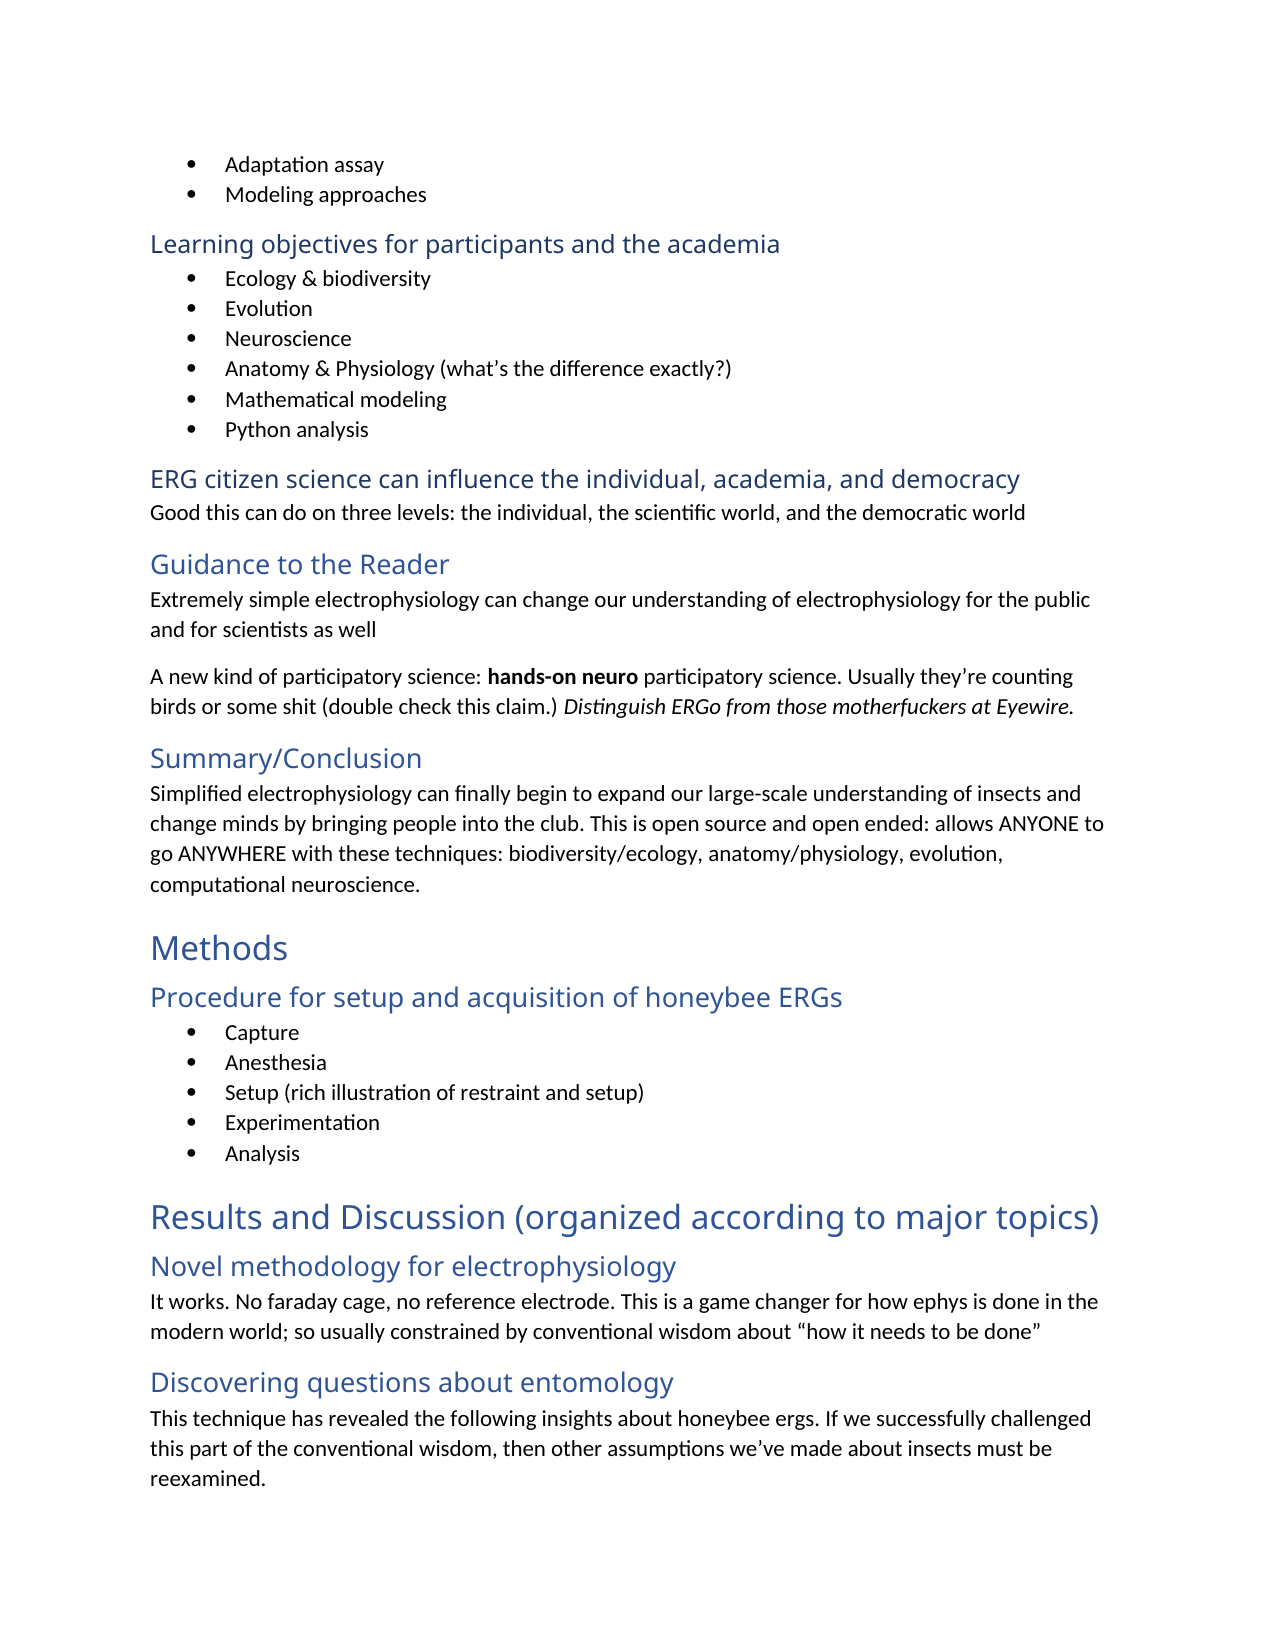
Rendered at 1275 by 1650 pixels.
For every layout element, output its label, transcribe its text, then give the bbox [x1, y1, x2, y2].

text Good this can do on three levels: the individual, the scientific world, and the democratic world [150, 498, 1125, 527]
text It works. No faraday cage, no reference electrode. This is a game changer for how ephys is done in the modern world; so usually constrained by conventional wisdom about “how it needs to be done” [150, 1287, 1125, 1345]
list Python analysis [187, 415, 1125, 443]
list Anesthesia [187, 1048, 1125, 1076]
list Experimentation [187, 1108, 1125, 1137]
text This technique has revealed the following insights about honeybee ergs. If we successfully challenged this part of the conventional wisdom, then other assumptions we’ve made about insects must be reexamined. [150, 1404, 1125, 1492]
subtitle Summary/Conclusion [150, 739, 1125, 776]
list Adaptation assay [187, 150, 1125, 178]
subtitle ERG citizen science can influence the individual, academia, and democracy [150, 462, 1125, 496]
subtitle Novel methodology for electrophysiology [150, 1247, 1125, 1284]
subtitle Discovering questions about entomology [150, 1364, 1125, 1401]
list Setup (rich illustration of restraint and setup) [187, 1078, 1125, 1106]
list Analysis [187, 1139, 1125, 1167]
list Mathematical modeling [187, 385, 1125, 413]
text Extremely simple electrophysiology can change our understanding of electrophysiology for the public and for scientists as well [150, 585, 1125, 643]
list Capture [187, 1018, 1125, 1046]
list Ecology & biodiversity [187, 264, 1125, 292]
list Modeling approaches [187, 180, 1125, 208]
subtitle Results and Discussion (organized according to major topics) [150, 1194, 1125, 1239]
list Neuroscience [187, 324, 1125, 352]
text Simplified electrophysiology can finally begin to expand our large-scale understanding of insects and change minds by bringing people into the club. This is open source and open ended: allows ANYONE to go ANYWHERE with these techniques: biodiversity/ecology, anatomy/physiology, evolution, computational neuroscience. [150, 779, 1125, 898]
subtitle Learning objectives for participants and the academia [150, 227, 1125, 261]
list Evolution [187, 294, 1125, 322]
list Anatomy & Physiology (what’s the difference exactly?) [187, 354, 1125, 382]
subtitle Methods [150, 925, 1125, 970]
text A new kind of participatory science: hands-on neuro participatory science. Usually they’re counting birds or some shit (double check this claim.) Distinguish ERGo from those motherfuckers at Eyewire. [150, 662, 1125, 721]
subtitle Guidance to the Reader [150, 545, 1125, 582]
subtitle Procedure for setup and acquisition of honeybee ERGs [150, 978, 1125, 1015]
